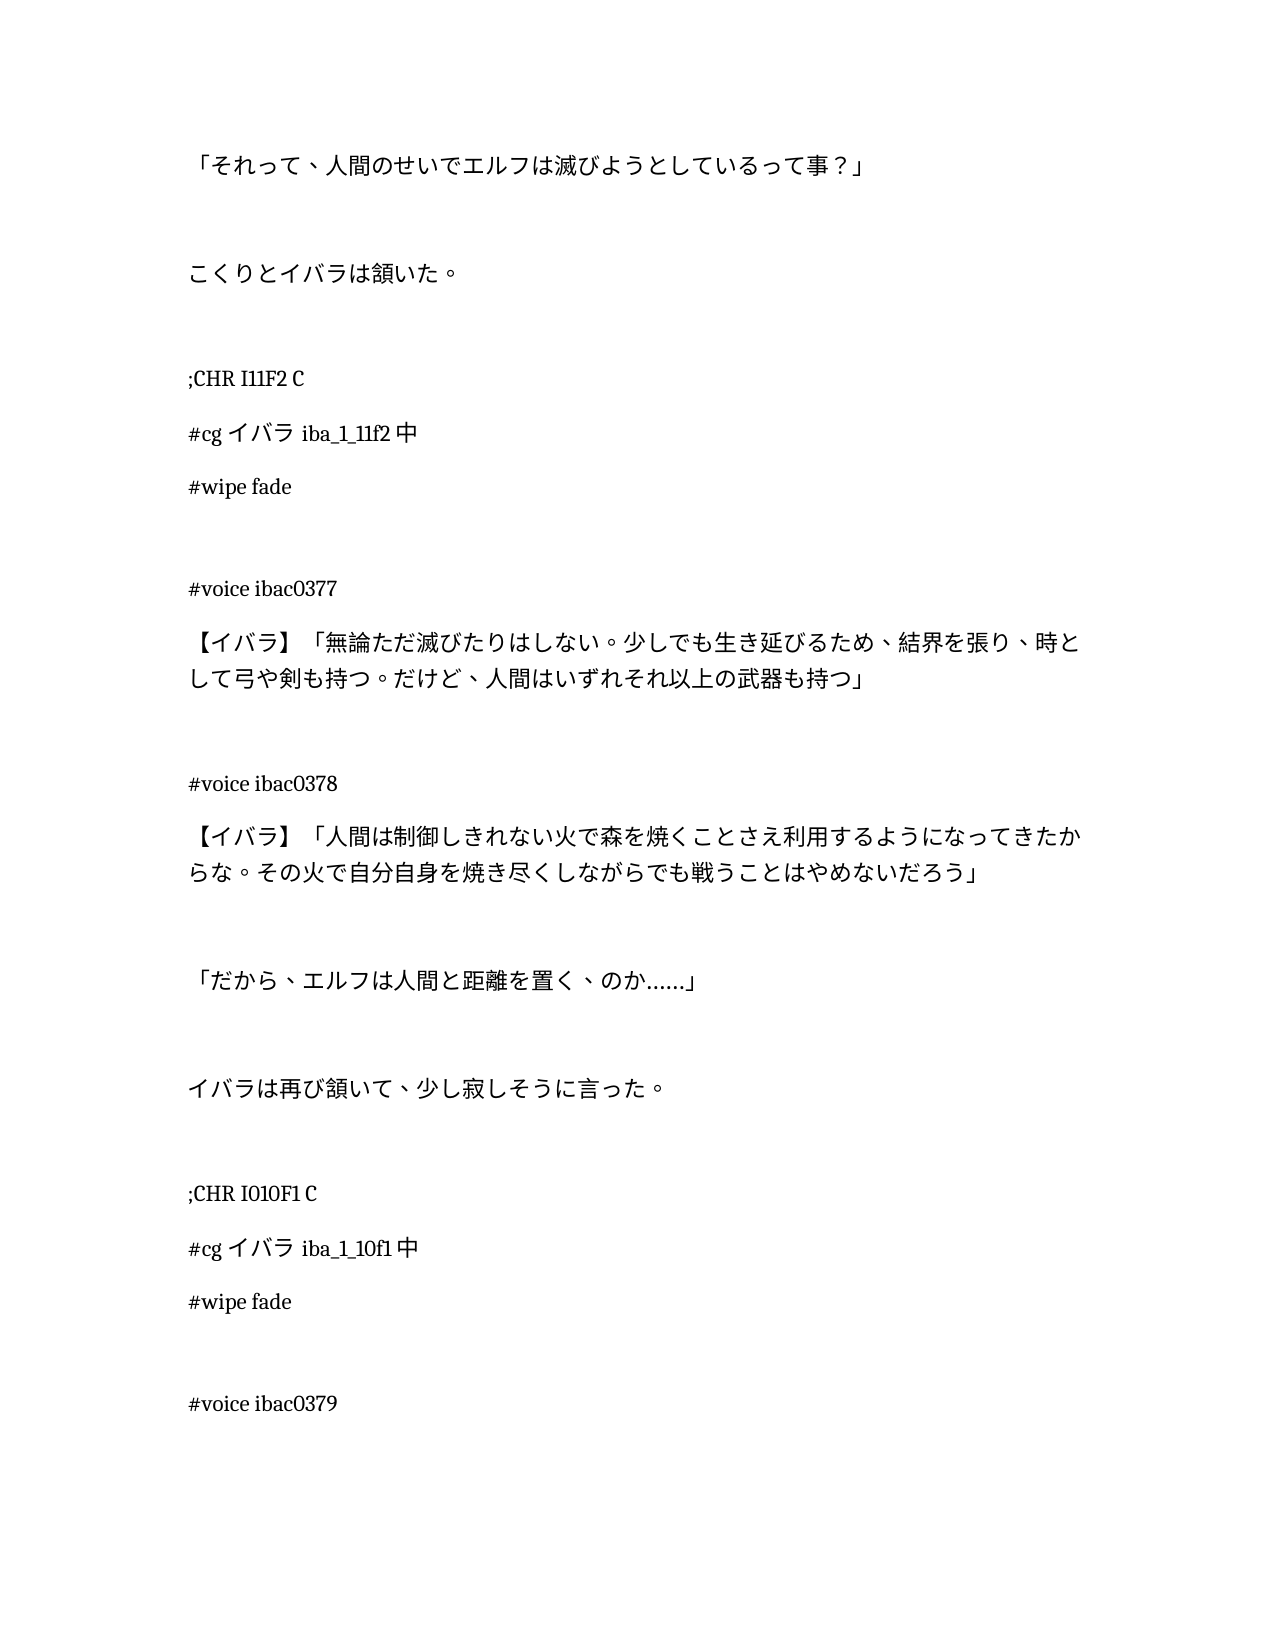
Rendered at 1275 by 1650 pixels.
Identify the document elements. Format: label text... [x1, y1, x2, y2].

text ;CHR I010F1 C [187, 1181, 1087, 1207]
text #cg イバラ iba_1_10f1 中 [187, 1232, 1087, 1263]
text こくりとイバラは頷いた。 [187, 258, 1087, 289]
text #wipe fade [187, 1288, 1087, 1315]
text イバラは再び頷いて、少し寂しそうに言った。 [187, 1073, 1087, 1104]
text #voice ibac0377 [187, 576, 1087, 602]
text #voice ibac0378 [187, 770, 1087, 797]
text #cg イバラ iba_1_11f2 中 [187, 417, 1087, 448]
text 【イバラ】「人間は制御しきれない火で森を焼くことさえ利用するようになってきたからな。その火で自分自身を焼き尽くしながらでも戦うことはやめないだろう」 [187, 821, 1087, 888]
text 「それって、人間のせいでエルフは滅びようとしているって事？」 [187, 150, 1087, 181]
text 【イバラ】「無論ただ滅びたりはしない。少しでも生き延びるため、結界を張り、時として弓や剣も持つ。だけど、人間はいずれそれ以上の武器も持つ」 [187, 627, 1087, 694]
text #wipe fade [187, 473, 1087, 500]
text 「だから、エルフは人間と距離を置く、のか……」 [187, 965, 1087, 996]
text #voice ibac0379 [187, 1391, 1087, 1417]
text ;CHR I11F2 C [187, 366, 1087, 392]
